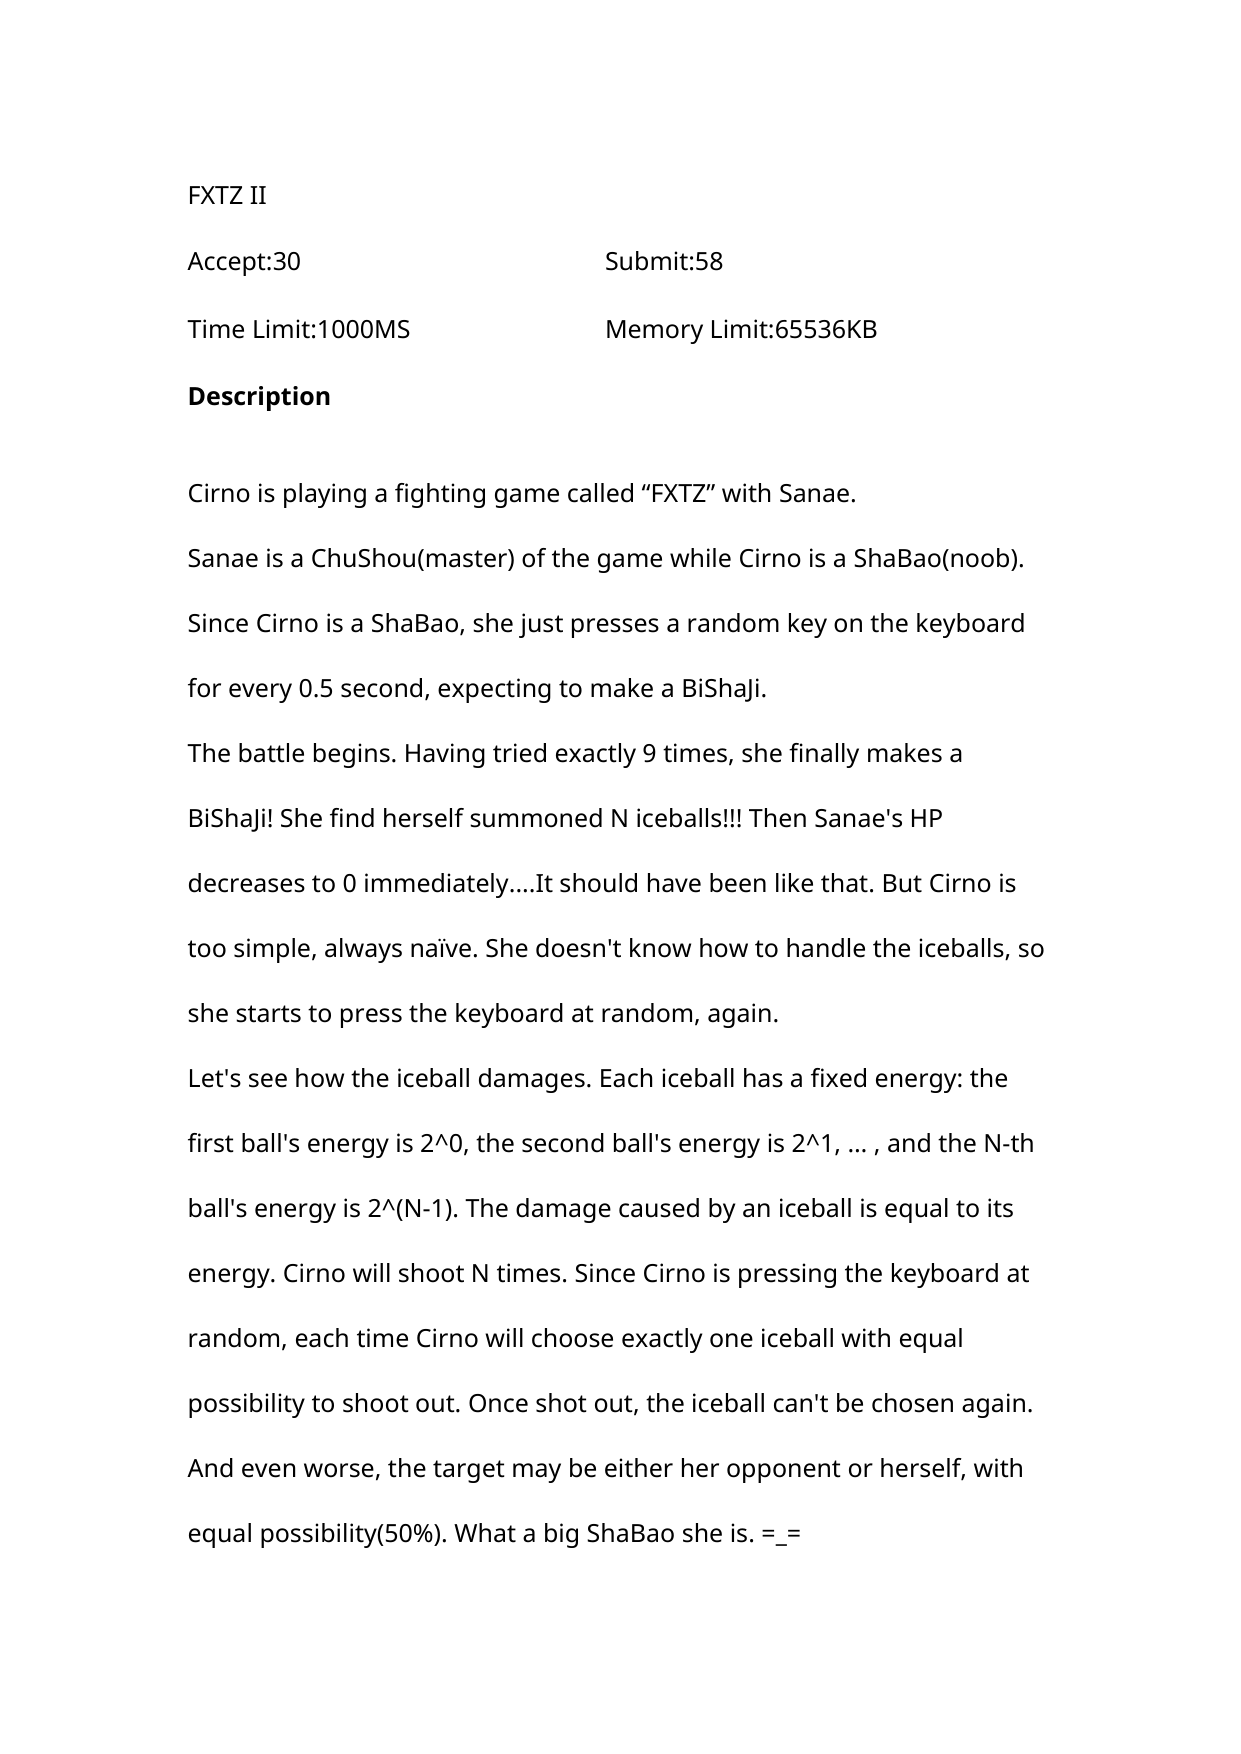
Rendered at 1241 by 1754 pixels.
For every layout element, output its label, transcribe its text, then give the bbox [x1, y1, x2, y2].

text FXTZ II [187, 162, 1053, 227]
text Sanae is a ChuShou(master) of the game while Cirno is a ShaBao(noob). Since Cirno is a ShaBao, she just presses a random key on the keyboard for every 0.5 second, expecting to make a BiShaJi. [187, 526, 1053, 721]
text Cirno is playing a fighting game called “FXTZ” with Sanae. [187, 461, 1053, 526]
table_cell Memory Limit:65536KB [590, 295, 1051, 363]
text Let's see how the iceball damages. Each iceball has a fixed energy: the first ball's energy is 2^0, the second ball's energy is 2^1, … , and the N-th ball's energy is 2^(N-1). The damage caused by an iceball is equal to its energy. Cirno will shoot N times. Since Cirno is pressing the keyboard at random, each time Cirno will choose exactly one iceball with equal possibility to shoot out. Once shot out, the iceball can't be chosen again. And even worse, the target may be either her opponent or herself, with equal possibility(50%). What a big ShaBao she is. =_= [187, 1046, 1053, 1566]
text The battle begins. Having tried exactly 9 times, she finally makes a BiShaJi! She find herself summoned N iceballs!!! Then Sanae's HP decreases to 0 immediately....It should have been like that. But Cirno is too simple, always naïve. She doesn't know how to handle the iceballs, so she starts to press the keyboard at random, again. [187, 721, 1053, 1046]
table_cell Time Limit:1000MS [186, 295, 590, 363]
table_header Accept:30 [186, 227, 590, 295]
table_header Submit:58 [590, 227, 1051, 295]
text Description [187, 363, 1053, 428]
